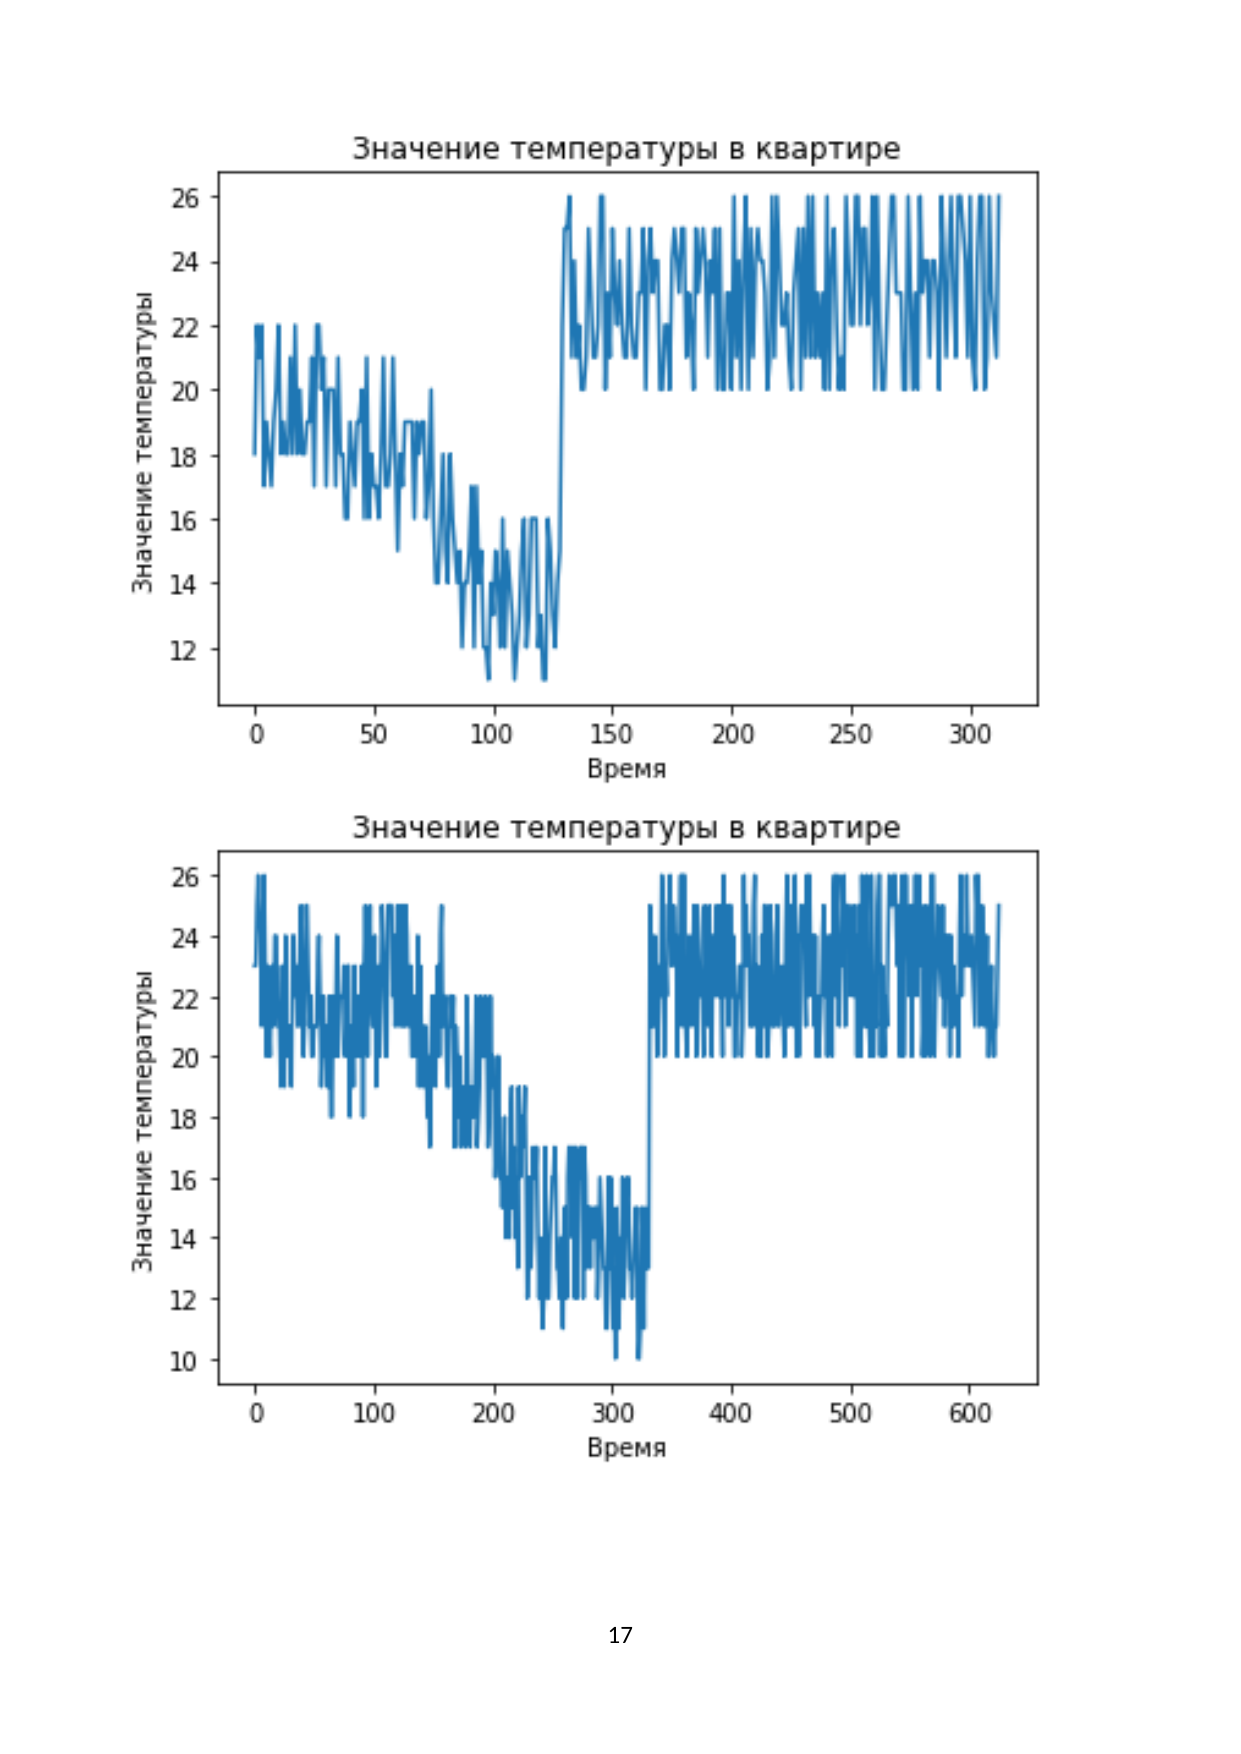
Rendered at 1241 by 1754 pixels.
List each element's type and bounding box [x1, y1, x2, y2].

picture [118, 118, 1052, 1477]
